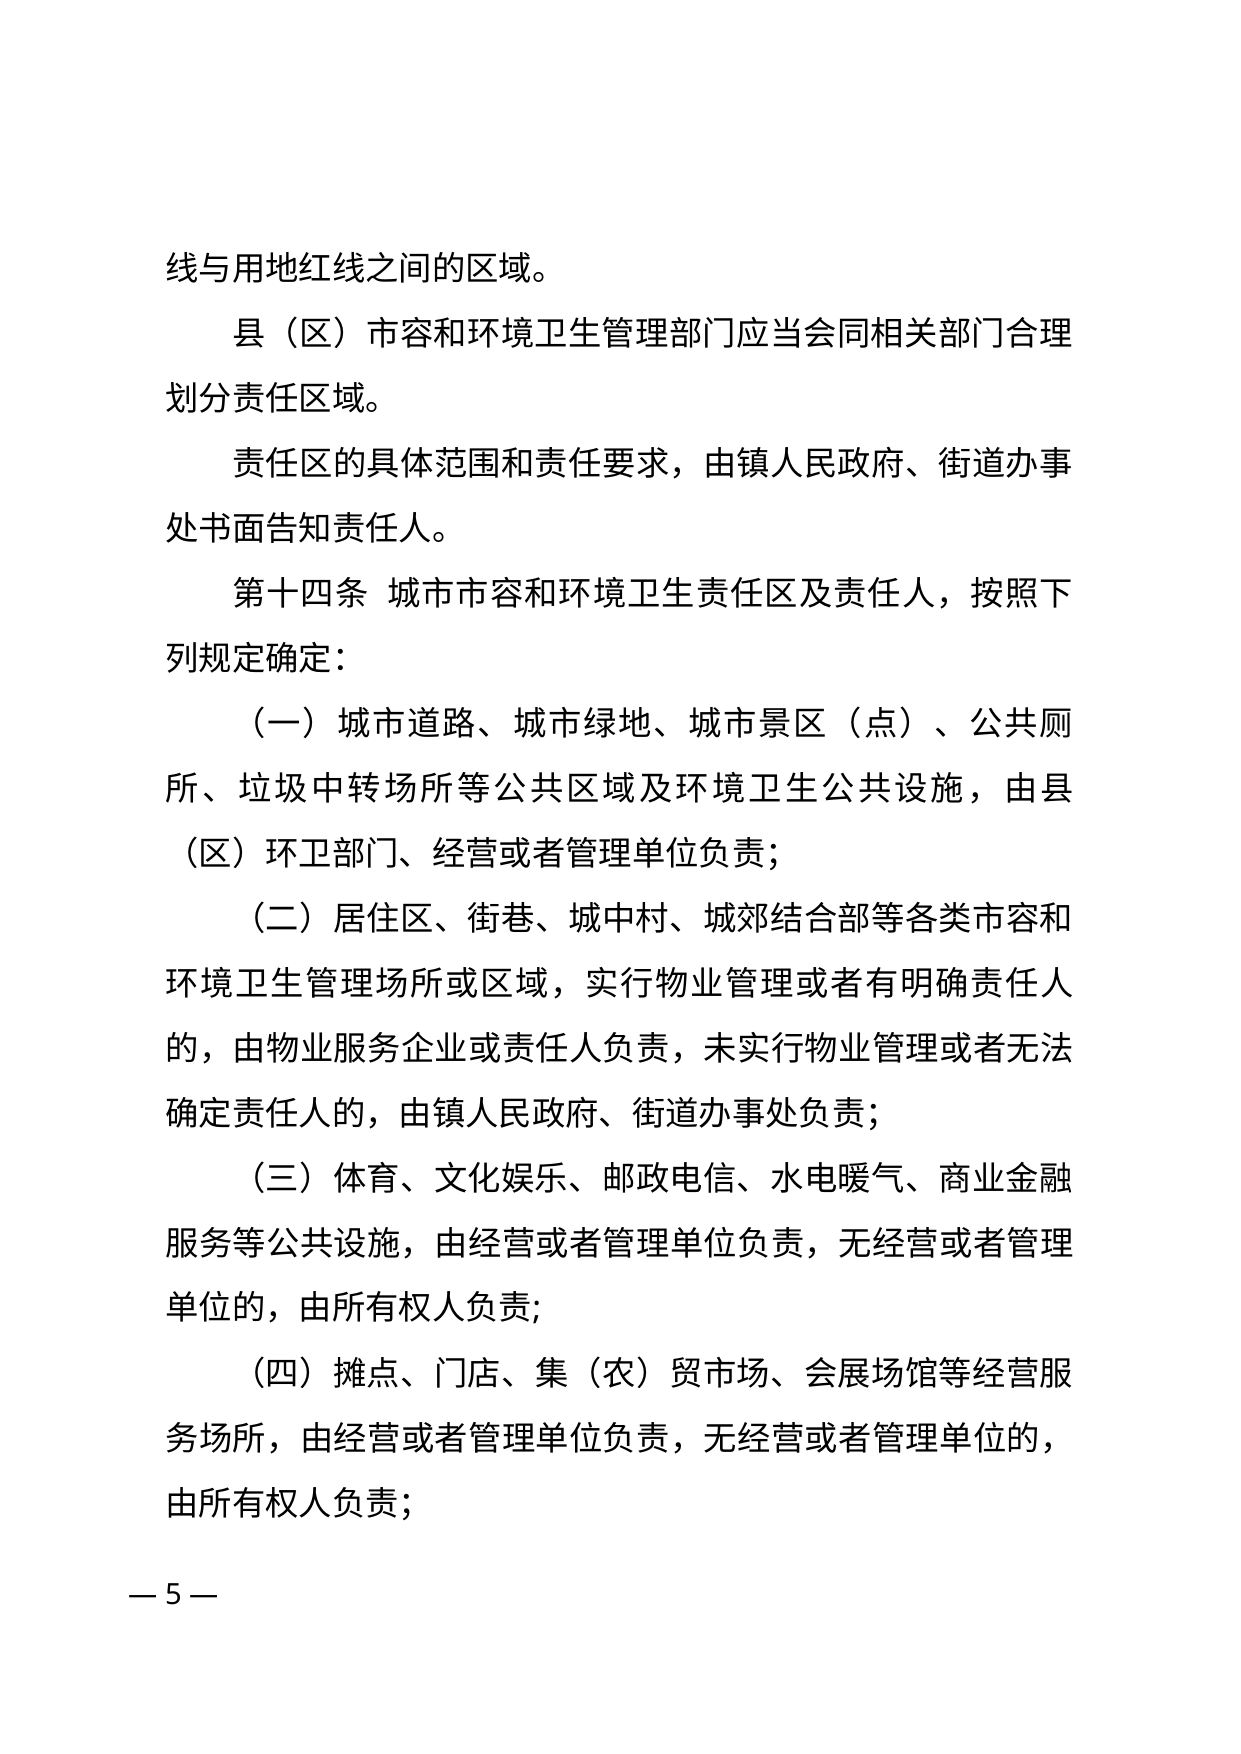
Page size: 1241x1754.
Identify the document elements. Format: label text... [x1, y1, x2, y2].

text （一）城市道路、城市绿地、城市景区（点）、公共厕所、垃圾中转场所等公共区域及环境卫生公共设施，由县（区）环卫部门、经营或者管理单位负责； [165, 688, 1075, 883]
text （四）摊点、门店、集（农）贸市场、会展场馆等经营服务场所，由经营或者管理单位负责，无经营或者管理单位的，由所有权人负责； [165, 1338, 1075, 1533]
text 责任区的具体范围和责任要求，由镇人民政府、街道办事处书面告知责任人。 [165, 428, 1075, 558]
text 县（区）市容和环境卫生管理部门应当会同相关部门合理划分责任区域。 [165, 298, 1075, 428]
text （二）居住区、街巷、城中村、城郊结合部等各类市容和环境卫生管理场所或区域，实行物业管理或者有明确责任人的，由物业服务企业或责任人负责，未实行物业管理或者无法确定责任人的，由镇人民政府、街道办事处负责； [165, 883, 1075, 1143]
text 第十四条 城市市容和环境卫生责任区及责任人，按照下列规定确定： [165, 558, 1075, 688]
text （三）体育、文化娱乐、邮政电信、水电暖气、商业金融服务等公共设施，由经营或者管理单位负责，无经营或者管理单位的，由所有权人负责; [165, 1143, 1075, 1338]
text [165, 233, 1075, 298]
